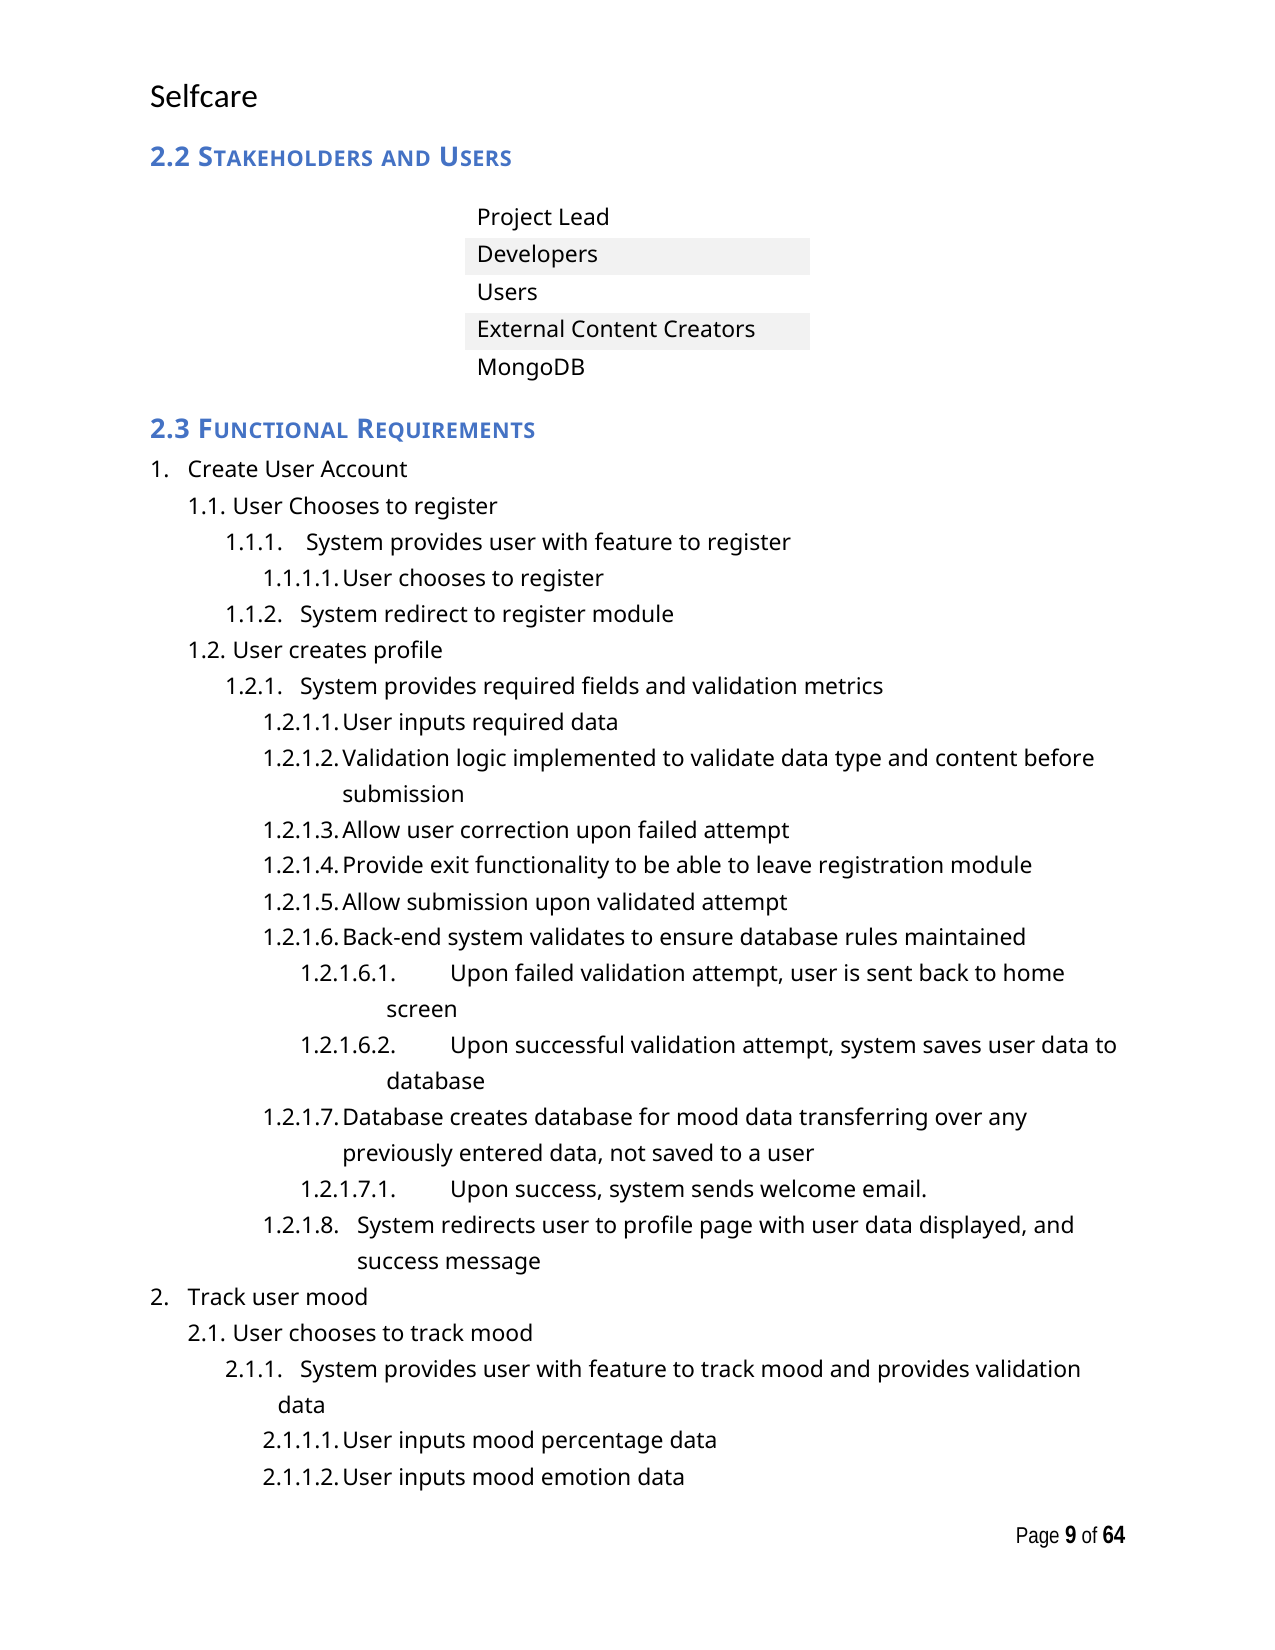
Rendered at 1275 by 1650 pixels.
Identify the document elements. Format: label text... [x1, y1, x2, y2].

list System redirect to register module [225, 598, 1125, 629]
table_cell Users [465, 275, 810, 313]
list Upon successful validation attempt, system saves user data to database [300, 1029, 1125, 1096]
list Database creates database for mood data transferring over any previously entered data, not saved to a user [262, 1101, 1125, 1168]
list Back-end system validates to ensure database rules maintained [262, 921, 1125, 953]
subtitle 2.2 Stakeholders and Users [150, 137, 1125, 174]
list User chooses to register [262, 562, 1125, 593]
list System provides required fields and validation metrics [225, 670, 1125, 701]
list Upon failed validation attempt, user is sent back to home screen [300, 957, 1125, 1024]
subtitle 2.3 Functional Requirements [150, 409, 1125, 446]
list User creates profile [187, 634, 1125, 665]
list Provide exit functionality to be able to leave registration module [262, 849, 1125, 881]
subtitle Create User Account [150, 453, 1125, 484]
list Validation logic implemented to validate data type and content before submission [262, 742, 1125, 809]
list System provides user with feature to track mood and provides validation data [225, 1353, 1125, 1420]
list Track user mood [150, 1281, 1125, 1312]
list Allow user correction upon failed attempt [262, 813, 1125, 845]
list User Chooses to register [187, 490, 1125, 521]
list User chooses to track mood [187, 1317, 1125, 1348]
list Upon success, system sends welcome email. [300, 1173, 1125, 1204]
list Allow submission upon validated attempt [262, 885, 1125, 917]
table_cell Developers [465, 238, 810, 275]
list User inputs mood emotion data [262, 1460, 1125, 1492]
table_cell MongoDB [465, 350, 810, 388]
table_cell External Content Creators [465, 313, 810, 350]
list System provides user with feature to register [225, 526, 1125, 557]
table_header Project Lead [465, 200, 810, 238]
list User inputs required data [262, 706, 1125, 737]
list User inputs mood percentage data [262, 1424, 1125, 1456]
list System redirects user to profile page with user data displayed, and success message [262, 1209, 1125, 1276]
